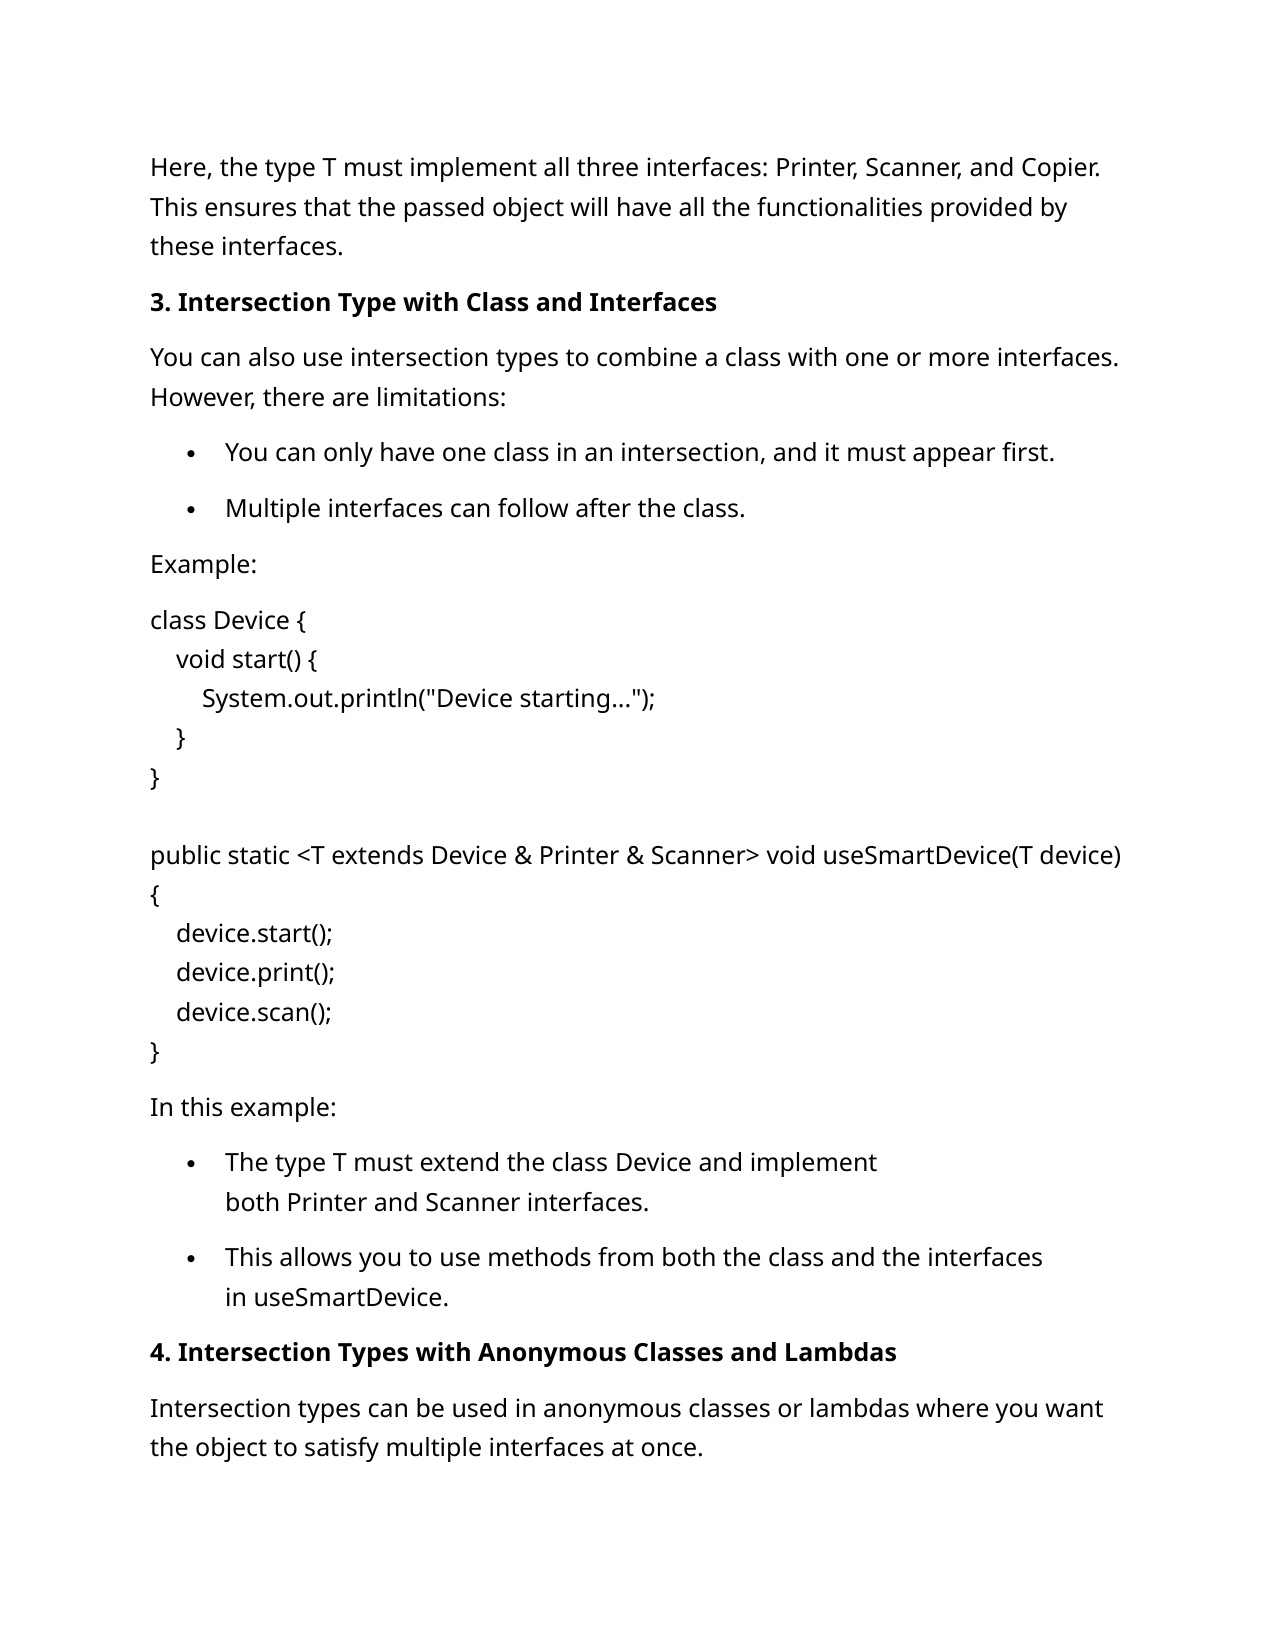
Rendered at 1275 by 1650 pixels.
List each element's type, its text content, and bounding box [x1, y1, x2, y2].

text Intersection types can be used in anonymous classes or lambdas where you want the object to satisfy multiple interfaces at once. [150, 1391, 1125, 1464]
text Here, the type T must implement all three interfaces: Printer, Scanner, and Copier. This ensures that the passed object will have all the functionalities provided by these interfaces. [150, 150, 1125, 262]
list This allows you to use methods from both the class and the interfaces in useSmartDevice. [187, 1240, 1125, 1313]
text In this example: [150, 1089, 1125, 1123]
text class Device { void start() { System.out.println("Device starting..."); } } public static <T extends Device & Printer & Scanner> void useSmartDevice(T device) { device.start(); device.print(); device.scan(); } [150, 602, 1125, 1067]
list The type T must extend the class Device and implement both Printer and Scanner interfaces. [187, 1145, 1125, 1218]
list Multiple interfaces can follow after the class. [187, 491, 1125, 525]
text You can also use intersection types to combine a class with one or more interfaces. However, there are limitations: [150, 340, 1125, 413]
text 3. Intersection Type with Class and Interfaces [150, 284, 1125, 318]
list You can only have one class in an intersection, and it must appear first. [187, 435, 1125, 469]
text Example: [150, 547, 1125, 581]
text 4. Intersection Types with Anonymous Classes and Lambdas [150, 1335, 1125, 1369]
